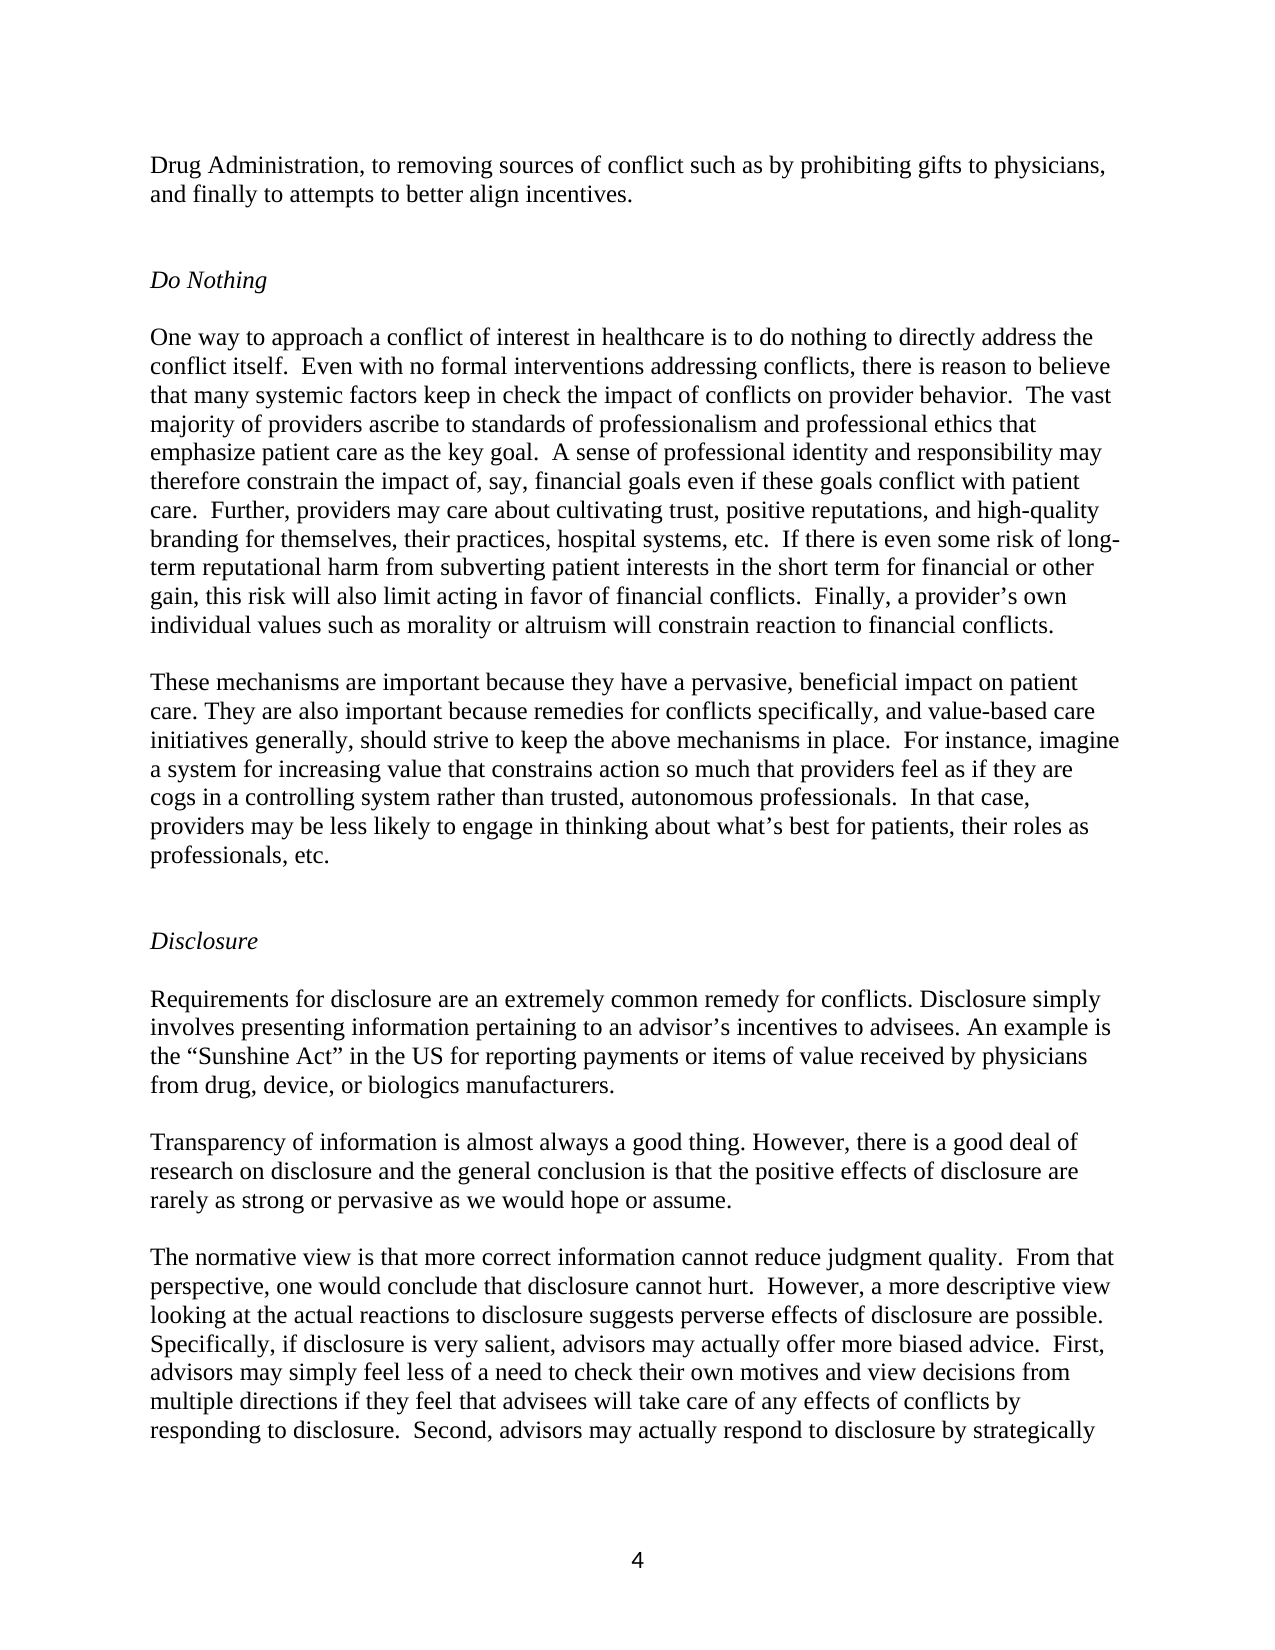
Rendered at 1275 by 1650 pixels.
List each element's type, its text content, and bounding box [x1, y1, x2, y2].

text Transparency of information is almost always a good thing. However, there is a good deal of research on disclosure and the general conclusion is that the positive effects of disclosure are rarely as strong or pervasive as we would hope or assume. [150, 1127, 1125, 1214]
text One way to approach a conflict of interest in healthcare is to do nothing to directly address the conflict itself. Even with no formal interventions addressing conflicts, there is reason to believe that many systemic factors keep in check the impact of conflicts on provider behavior. The vast majority of providers ascribe to standards of professionalism and professional ethics that emphasize patient care as the key goal. A sense of professional identity and responsibility may therefore constrain the impact of, say, financial goals even if these goals conflict with patient care. Further, providers may care about cultivating trust, positive reputations, and high-quality branding for themselves, their practices, hospital systems, etc. If there is even some risk of long-term reputational harm from subverting patient interests in the short term for financial or other gain, this risk will also limit acting in favor of financial conflicts. Finally, a provider’s own individual values such as morality or altruism will constrain reaction to financial conflicts. [150, 322, 1125, 639]
text Do Nothing [150, 265, 1125, 294]
text Requirements for disclosure are an extremely common remedy for conflicts. Disclosure simply involves presenting information pertaining to an advisor’s incentives to advisees. An example is the “Sunshine Act” in the US for reporting payments or items of value received by physicians from drug, device, or biologics manufacturers. [150, 984, 1125, 1099]
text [150, 150, 1125, 207]
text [150, 1242, 1125, 1444]
text Disclosure [150, 926, 1125, 955]
text These mechanisms are important because they have a pervasive, beneficial impact on patient care. They are also important because remedies for conflicts specifically, and value-based care initiatives generally, should strive to keep the above mechanisms in place. For instance, imagine a system for increasing value that constrains action so much that providers feel as if they are cogs in a controlling system rather than trusted, autonomous professionals. In that case, providers may be less likely to engage in thinking about what’s best for patients, their roles as professionals, etc. [150, 667, 1125, 869]
